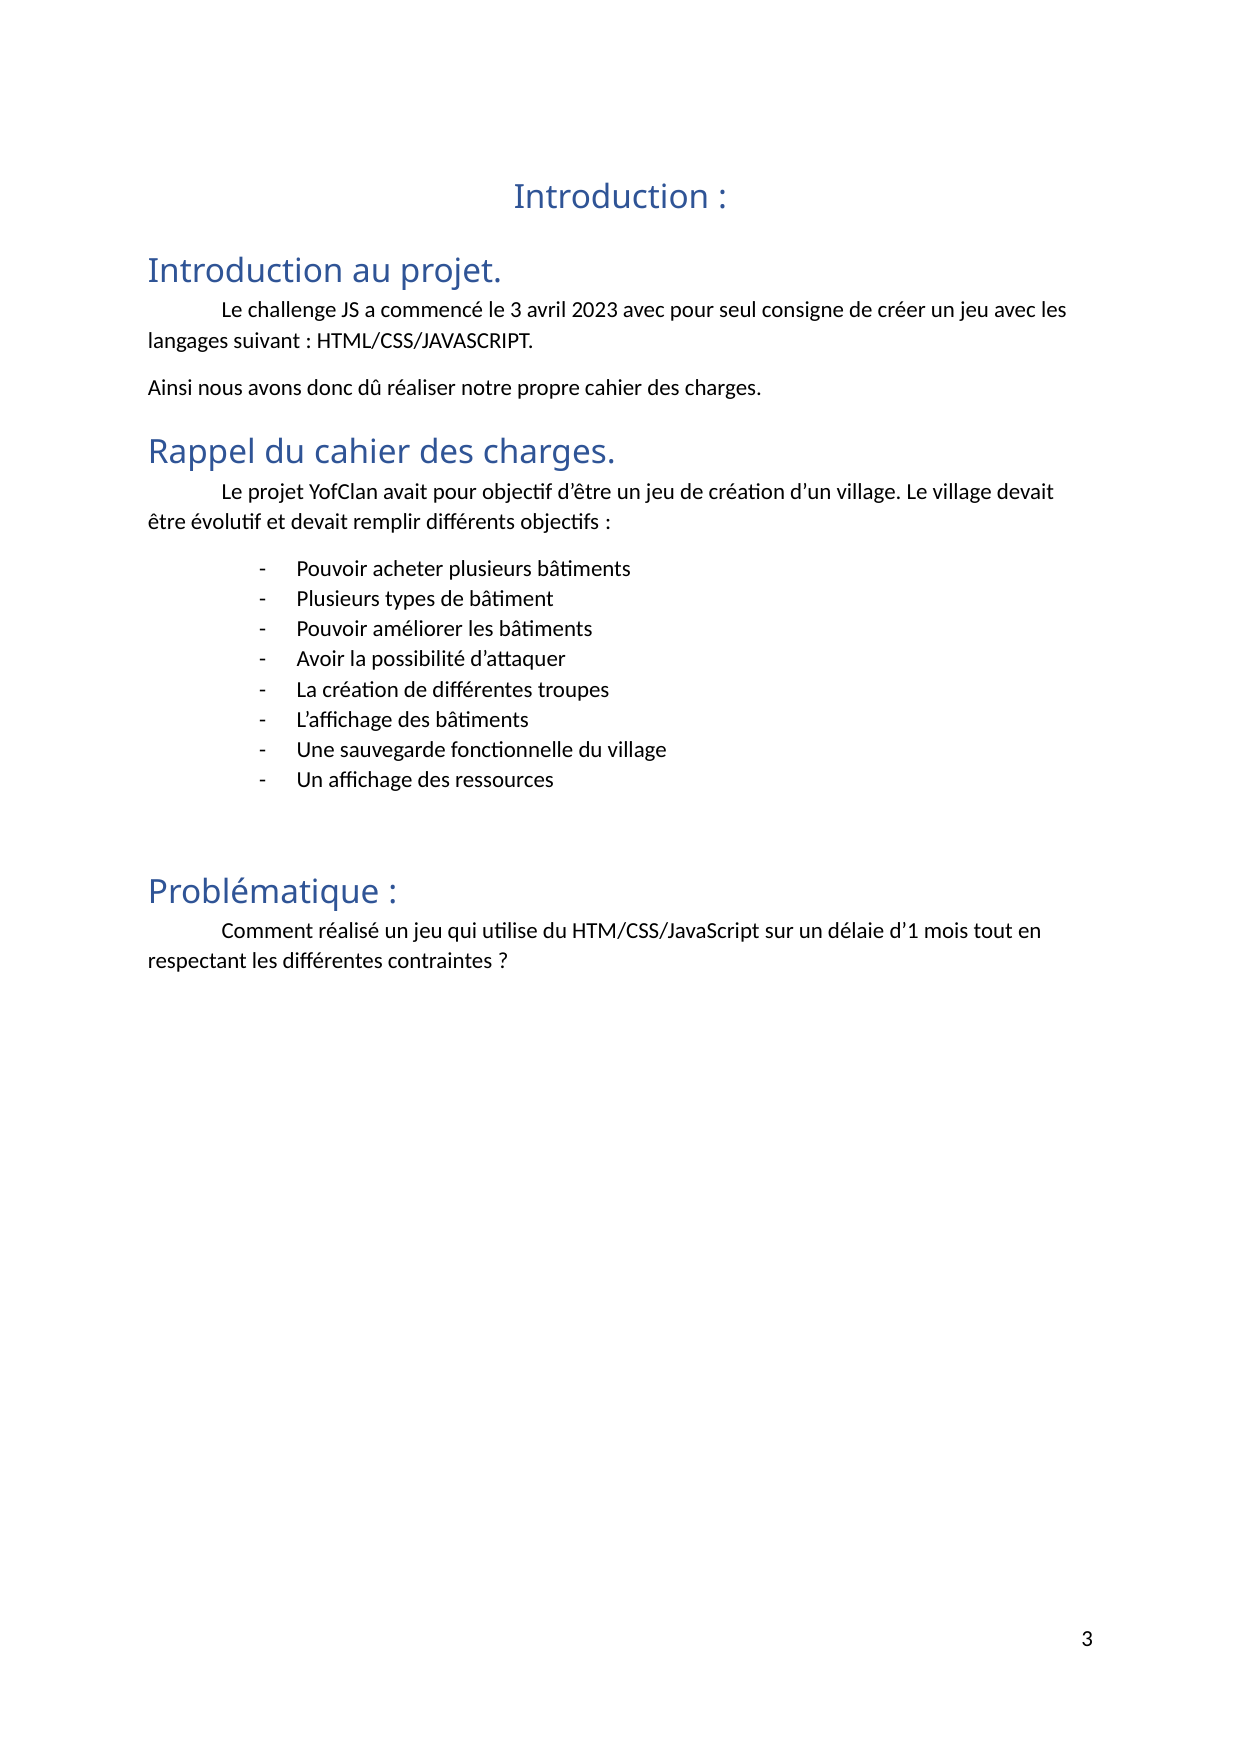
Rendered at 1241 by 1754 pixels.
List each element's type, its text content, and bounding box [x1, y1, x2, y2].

list L’affichage des bâtiments [259, 705, 1093, 733]
list Pouvoir améliorer les bâtiments [259, 614, 1093, 642]
text Le challenge JS a commencé le 3 avril 2023 avec pour seul consigne de créer un jeu avec les langages suivant : HTML/CSS/JAVASCRIPT. [148, 296, 1093, 354]
list Pouvoir acheter plusieurs bâtiments [259, 554, 1093, 582]
subtitle Problématique : [148, 867, 1093, 913]
list Un affichage des ressources [259, 765, 1093, 793]
subtitle Introduction : [148, 173, 1093, 218]
subtitle Rappel du cahier des charges. [148, 428, 1093, 473]
list Une sauvegarde fonctionnelle du village [259, 735, 1093, 763]
list Avoir la possibilité d’attaquer [259, 644, 1093, 672]
text Le projet YofClan avait pour objectif d’être un jeu de création d’un village. Le village devait être évolutif et devait remplir différents objectifs : [148, 477, 1093, 535]
list La création de différentes troupes [259, 675, 1093, 703]
text Comment réalisé un jeu qui utilise du HTM/CSS/JavaScript sur un délaie d’1 mois tout en respectant les différentes contraintes ? [148, 916, 1093, 974]
list Plusieurs types de bâtiment [259, 584, 1093, 612]
subtitle Introduction au projet. [148, 247, 1093, 292]
text Ainsi nous avons donc dû réaliser notre propre cahier des charges. [148, 373, 1093, 401]
